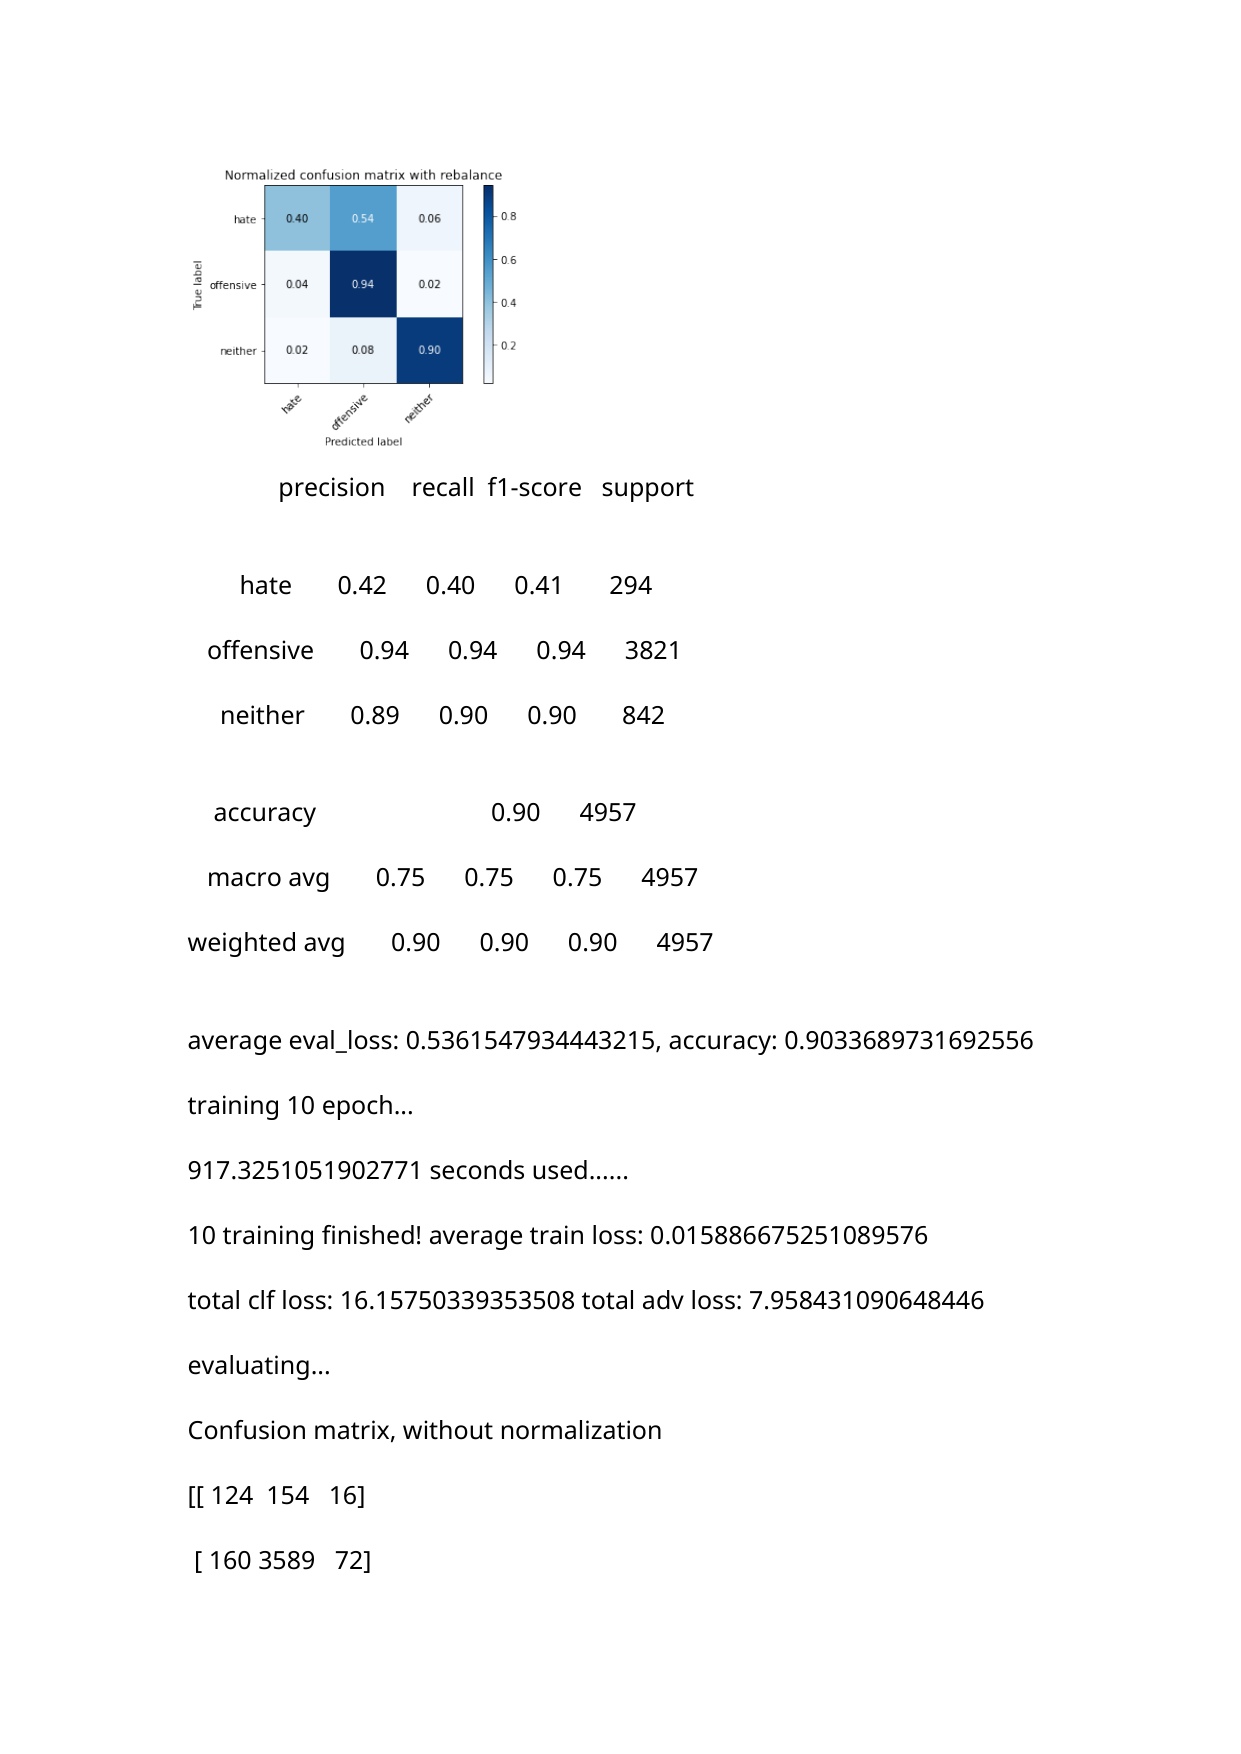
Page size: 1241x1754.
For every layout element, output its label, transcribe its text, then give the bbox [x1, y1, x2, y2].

text [ 160 3589 72] [187, 1527, 1053, 1592]
text evaluating... [187, 1332, 1053, 1397]
text total clf loss: 16.15750339353508 total adv loss: 7.958431090648446 [187, 1267, 1053, 1332]
text neither 0.89 0.90 0.90 842 [187, 682, 1053, 747]
text offensive 0.94 0.94 0.94 3821 [187, 617, 1053, 682]
text [[ 124 154 16] [187, 1462, 1053, 1527]
picture [187, 162, 524, 454]
text macro avg 0.75 0.75 0.75 4957 [187, 844, 1053, 909]
text 917.3251051902771 seconds used...... [187, 1137, 1053, 1202]
text average eval_loss: 0.5361547934443215, accuracy: 0.9033689731692556 [187, 1007, 1053, 1072]
text hate 0.42 0.40 0.41 294 [187, 552, 1053, 617]
text accuracy 0.90 4957 [187, 779, 1053, 844]
text weighted avg 0.90 0.90 0.90 4957 [187, 909, 1053, 974]
text precision recall f1-score support [187, 454, 1053, 519]
text 10 training finished! average train loss: 0.015886675251089576 [187, 1202, 1053, 1267]
text training 10 epoch... [187, 1072, 1053, 1137]
text Confusion matrix, without normalization [187, 1397, 1053, 1462]
